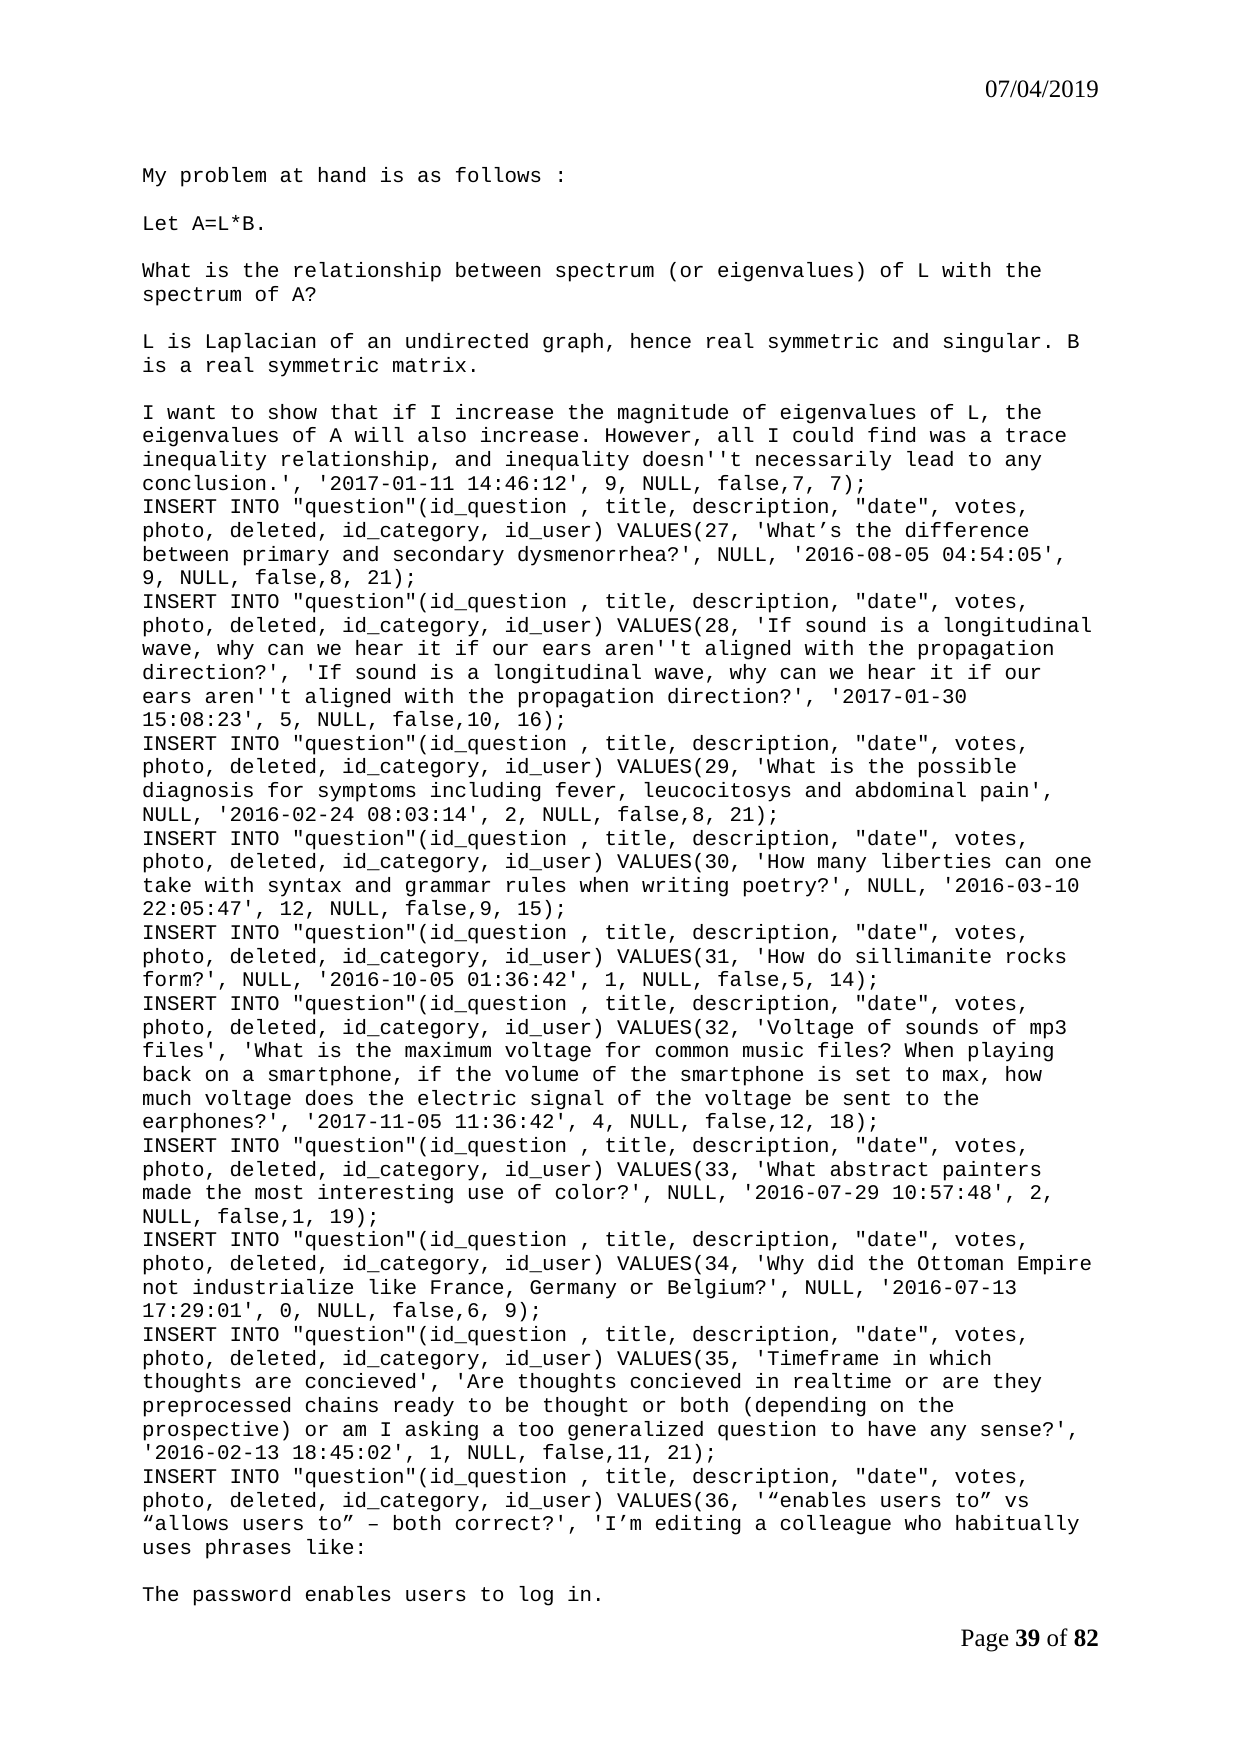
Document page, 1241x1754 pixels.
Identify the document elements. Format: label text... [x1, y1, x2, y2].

text INSERT INTO "question"(id_question , title, description, "date", votes, photo, deleted, id_category, id_user) VALUES(36, '“enables users to” vs “allows users to” – both correct?', 'I’m editing a colleague who habitually uses phrases like: [142, 1466, 1098, 1561]
text INSERT INTO "question"(id_question , title, description, "date", votes, photo, deleted, id_category, id_user) VALUES(32, 'Voltage of sounds of mp3 files', 'What is the maximum voltage for common music files? When playing back on a smartphone, if the volume of the smartphone is set to max, how much voltage does the electric signal of the voltage be sent to the earphones?', '2017-11-05 11:36:42', 4, NULL, false,12, 18); [142, 993, 1098, 1135]
text What is the relationship between spectrum (or eigenvalues) of L with the spectrum of A? [142, 260, 1098, 307]
text INSERT INTO "question"(id_question , title, description, "date", votes, photo, deleted, id_category, id_user) VALUES(29, 'What is the possible diagnosis for symptoms including fever, leucocitosys and abdominal pain', NULL, '2016-02-24 08:03:14', 2, NULL, false,8, 21); [142, 733, 1098, 827]
text INSERT INTO "question"(id_question , title, description, "date", votes, photo, deleted, id_category, id_user) VALUES(28, 'If sound is a longitudinal wave, why can we hear it if our ears aren''t aligned with the propagation direction?', 'If sound is a longitudinal wave, why can we hear it if our ears aren''t aligned with the propagation direction?', '2017-01-30 15:08:23', 5, NULL, false,10, 16); [142, 591, 1098, 733]
text INSERT INTO "question"(id_question , title, description, "date", votes, photo, deleted, id_category, id_user) VALUES(30, 'How many liberties can one take with syntax and grammar rules when writing poetry?', NULL, '2016-03-10 22:05:47', 12, NULL, false,9, 15); [142, 827, 1098, 922]
text L is Laplacian of an undirected graph, hence real symmetric and singular. B is a real symmetric matrix. [142, 331, 1098, 378]
text My problem at hand is as follows : [142, 165, 1098, 189]
text INSERT INTO "question"(id_question , title, description, "date", votes, photo, deleted, id_category, id_user) VALUES(31, 'How do sillimanite rocks form?', NULL, '2016-10-05 01:36:42', 1, NULL, false,5, 14); [142, 922, 1098, 993]
text INSERT INTO "question"(id_question , title, description, "date", votes, photo, deleted, id_category, id_user) VALUES(34, 'Why did the Ottoman Empire not industrialize like France, Germany or Belgium?', NULL, '2016-07-13 17:29:01', 0, NULL, false,6, 9); [142, 1229, 1098, 1324]
text INSERT INTO "question"(id_question , title, description, "date", votes, photo, deleted, id_category, id_user) VALUES(27, 'What’s the difference between primary and secondary dysmenorrhea?', NULL, '2016-08-05 04:54:05', 9, NULL, false,8, 21); [142, 496, 1098, 591]
text INSERT INTO "question"(id_question , title, description, "date", votes, photo, deleted, id_category, id_user) VALUES(33, 'What abstract painters made the most interesting use of color?', NULL, '2016-07-29 10:57:48', 2, NULL, false,1, 19); [142, 1135, 1098, 1229]
text The password enables users to log in. [142, 1584, 1098, 1608]
text I want to show that if I increase the magnitude of eigenvalues of L, the eigenvalues of A will also increase. However, all I could find was a trace inequality relationship, and inequality doesn''t necessarily lead to any conclusion.', '2017-01-11 14:46:12', 9, NULL, false,7, 7); [142, 402, 1098, 496]
text INSERT INTO "question"(id_question , title, description, "date", votes, photo, deleted, id_category, id_user) VALUES(35, 'Timeframe in which thoughts are concieved', 'Are thoughts concieved in realtime or are they preprocessed chains ready to be thought or both (depending on the prospective) or am I asking a too generalized question to have any sense?', '2016-02-13 18:45:02', 1, NULL, false,11, 21); [142, 1324, 1098, 1466]
text Let A=L*B. [142, 213, 1098, 236]
